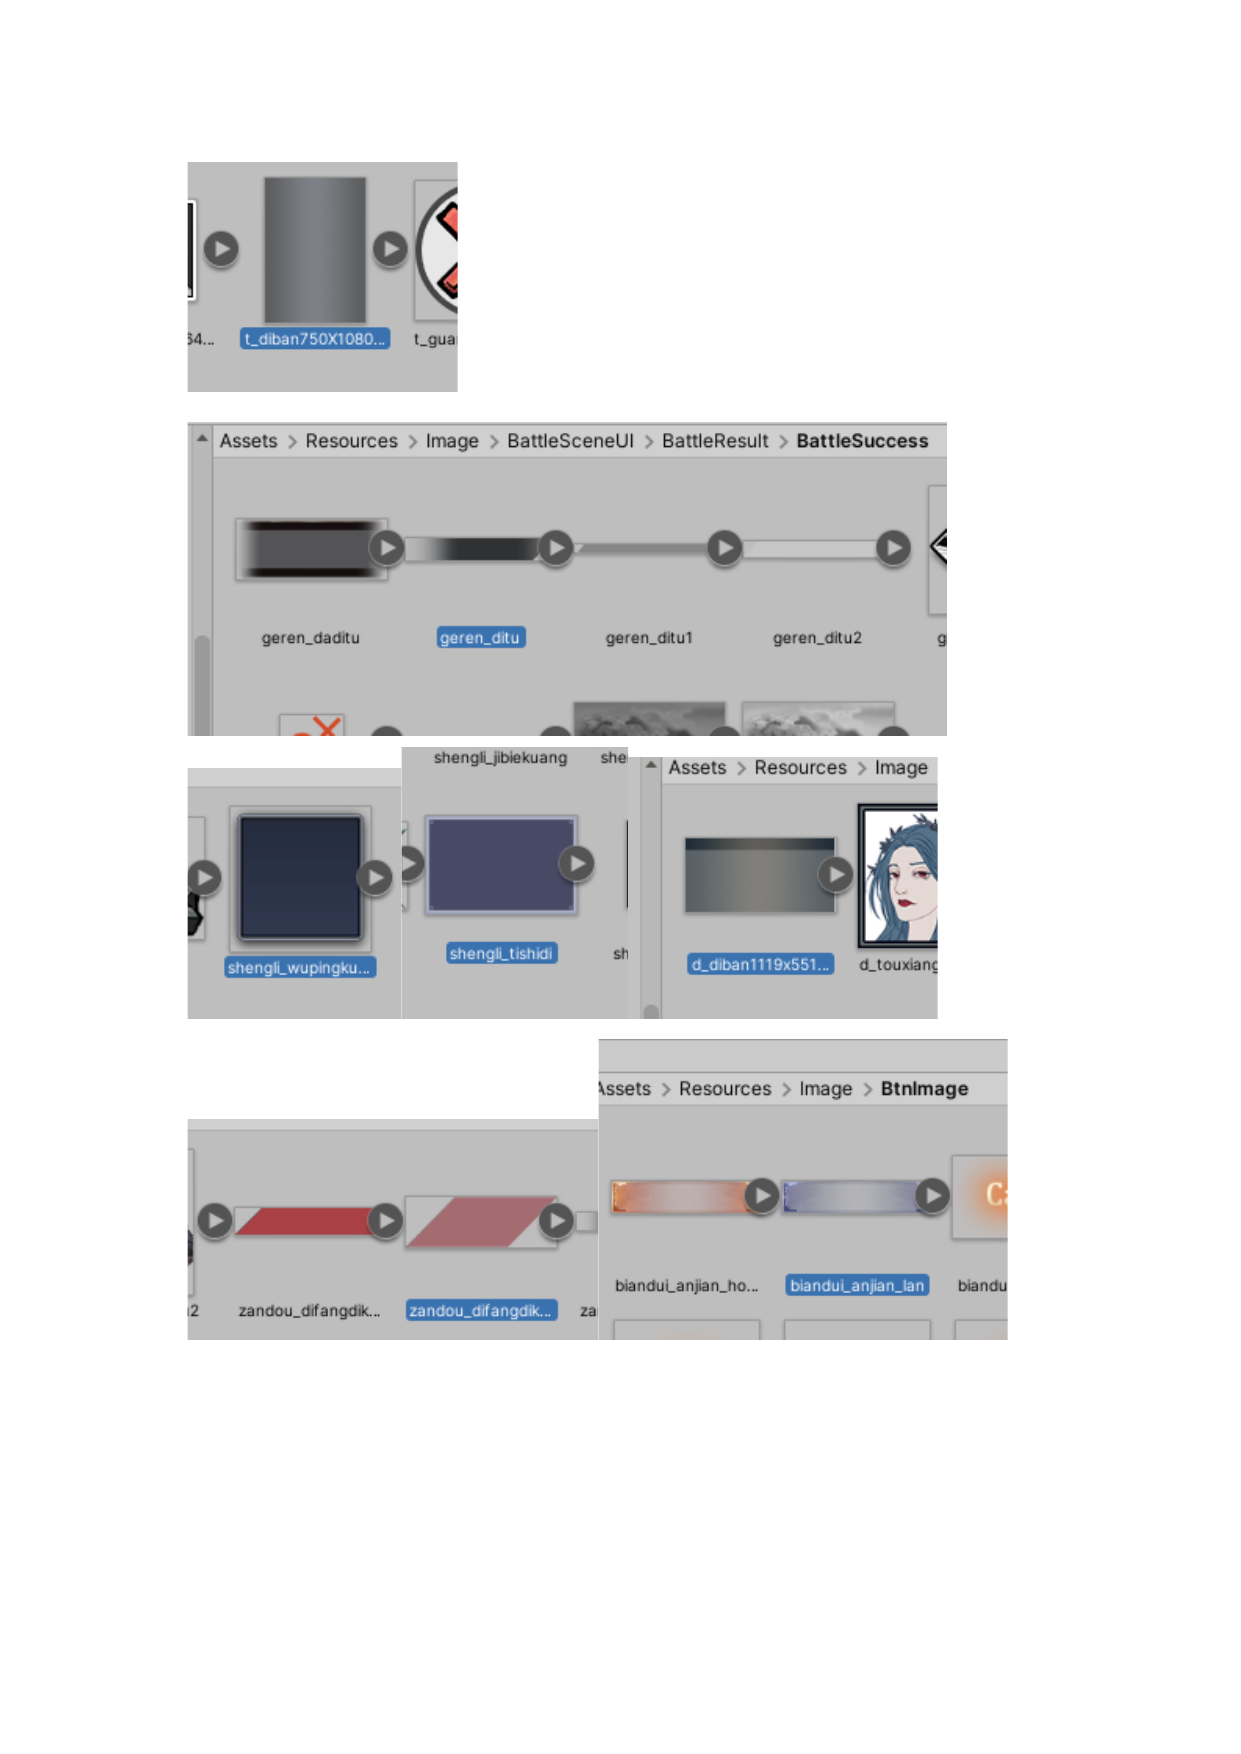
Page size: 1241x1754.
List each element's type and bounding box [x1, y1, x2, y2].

picture [187, 747, 938, 1019]
picture [187, 162, 458, 392]
picture [187, 422, 947, 736]
picture [187, 1039, 1008, 1340]
